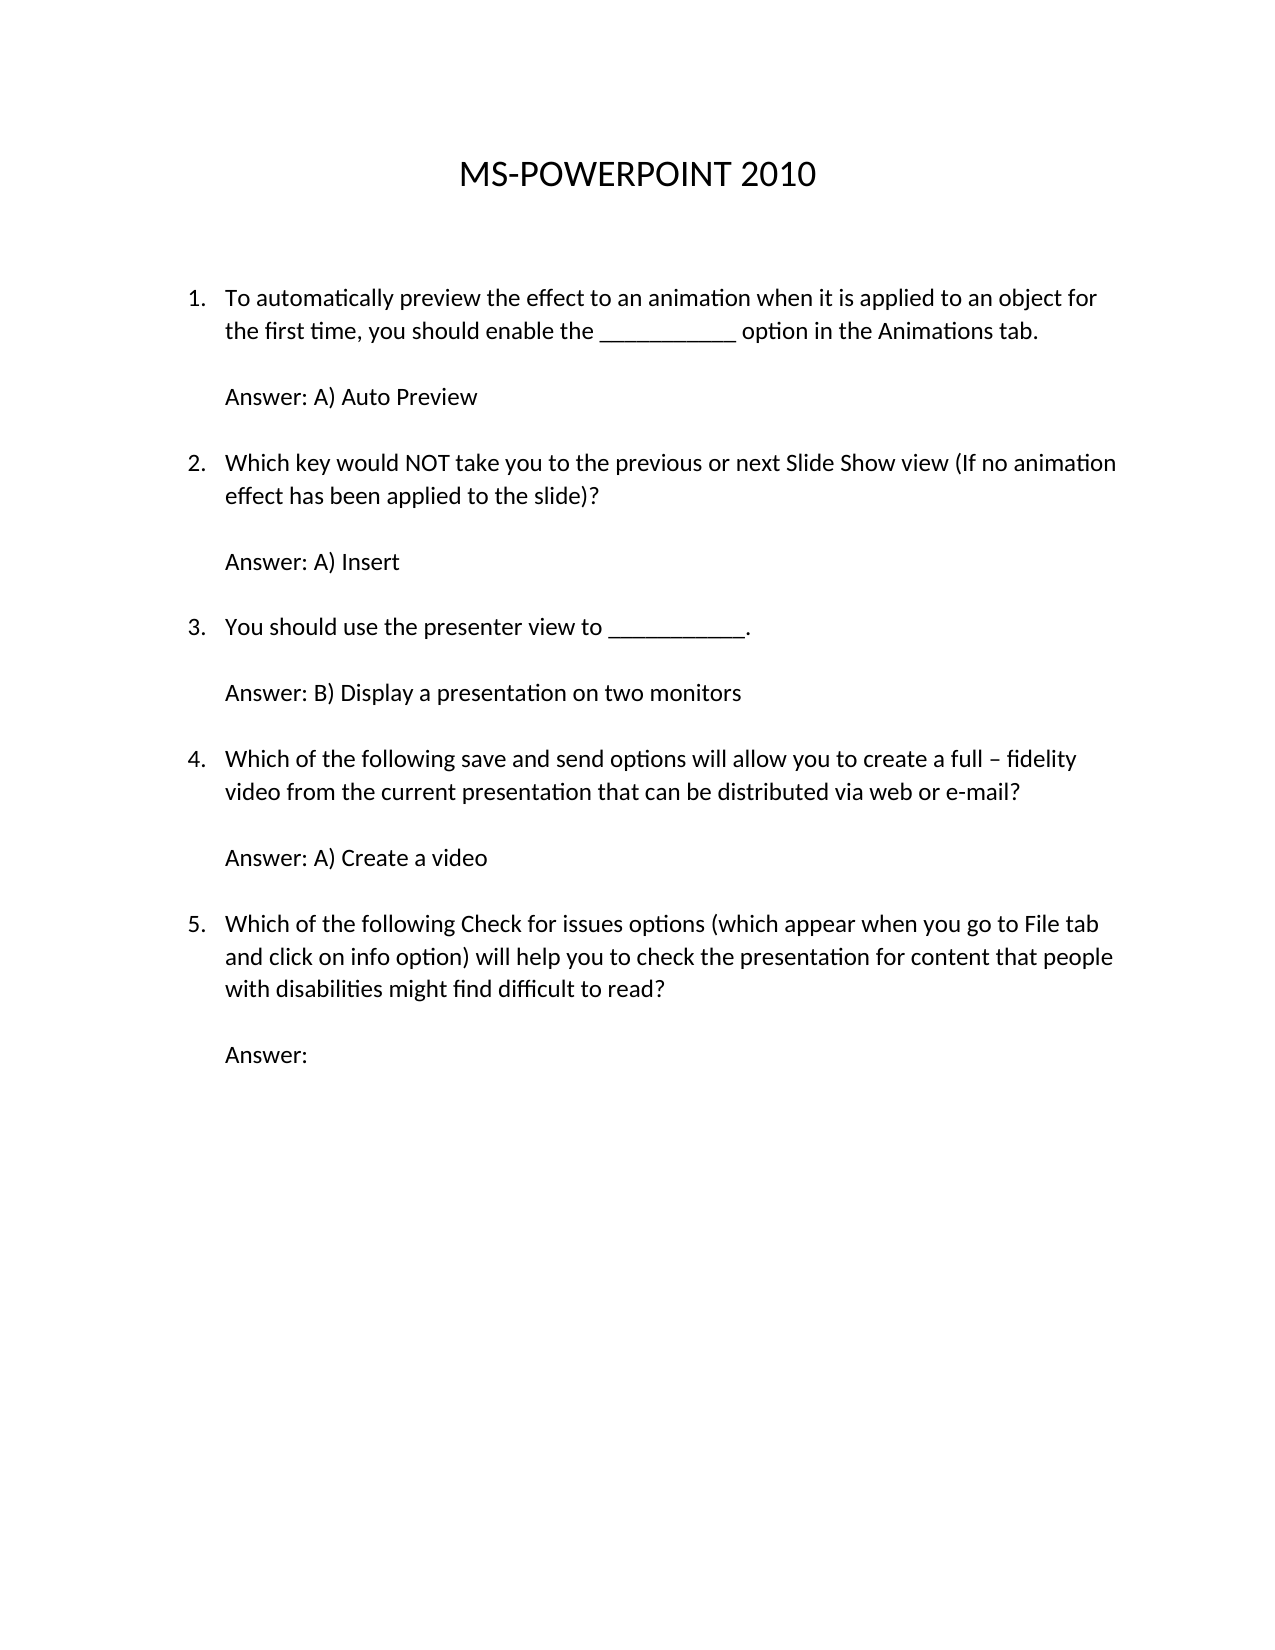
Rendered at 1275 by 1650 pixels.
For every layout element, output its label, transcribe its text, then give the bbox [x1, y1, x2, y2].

list Answer: [225, 1039, 1125, 1070]
list Answer: B) Display a presentation on two monitors [225, 677, 1125, 708]
list Answer: A) Insert [225, 546, 1125, 576]
list Answer: A) Create a video [225, 842, 1125, 872]
list Which key would NOT take you to the previous or next Slide Show view (If no animation effect has been applied to the slide)? [187, 447, 1125, 510]
list Answer: A) Auto Preview [225, 381, 1125, 412]
list Which of the following save and send options will allow you to create a full – fidelity video from the current presentation that can be distributed via web or e-mail? [187, 743, 1125, 807]
list You should use the presenter view to ___________. [187, 611, 1125, 642]
list Which of the following Check for issues options (which appear when you go to File tab and click on info option) will help you to check the presentation for content that people with disabilities might find difficult to read? [187, 908, 1125, 1004]
text MS-POWERPOINT 2010 [150, 150, 1125, 196]
list To automatically preview the effect to an animation when it is applied to an object for the first time, you should enable the ___________ option in the Animations tab. [187, 282, 1125, 346]
